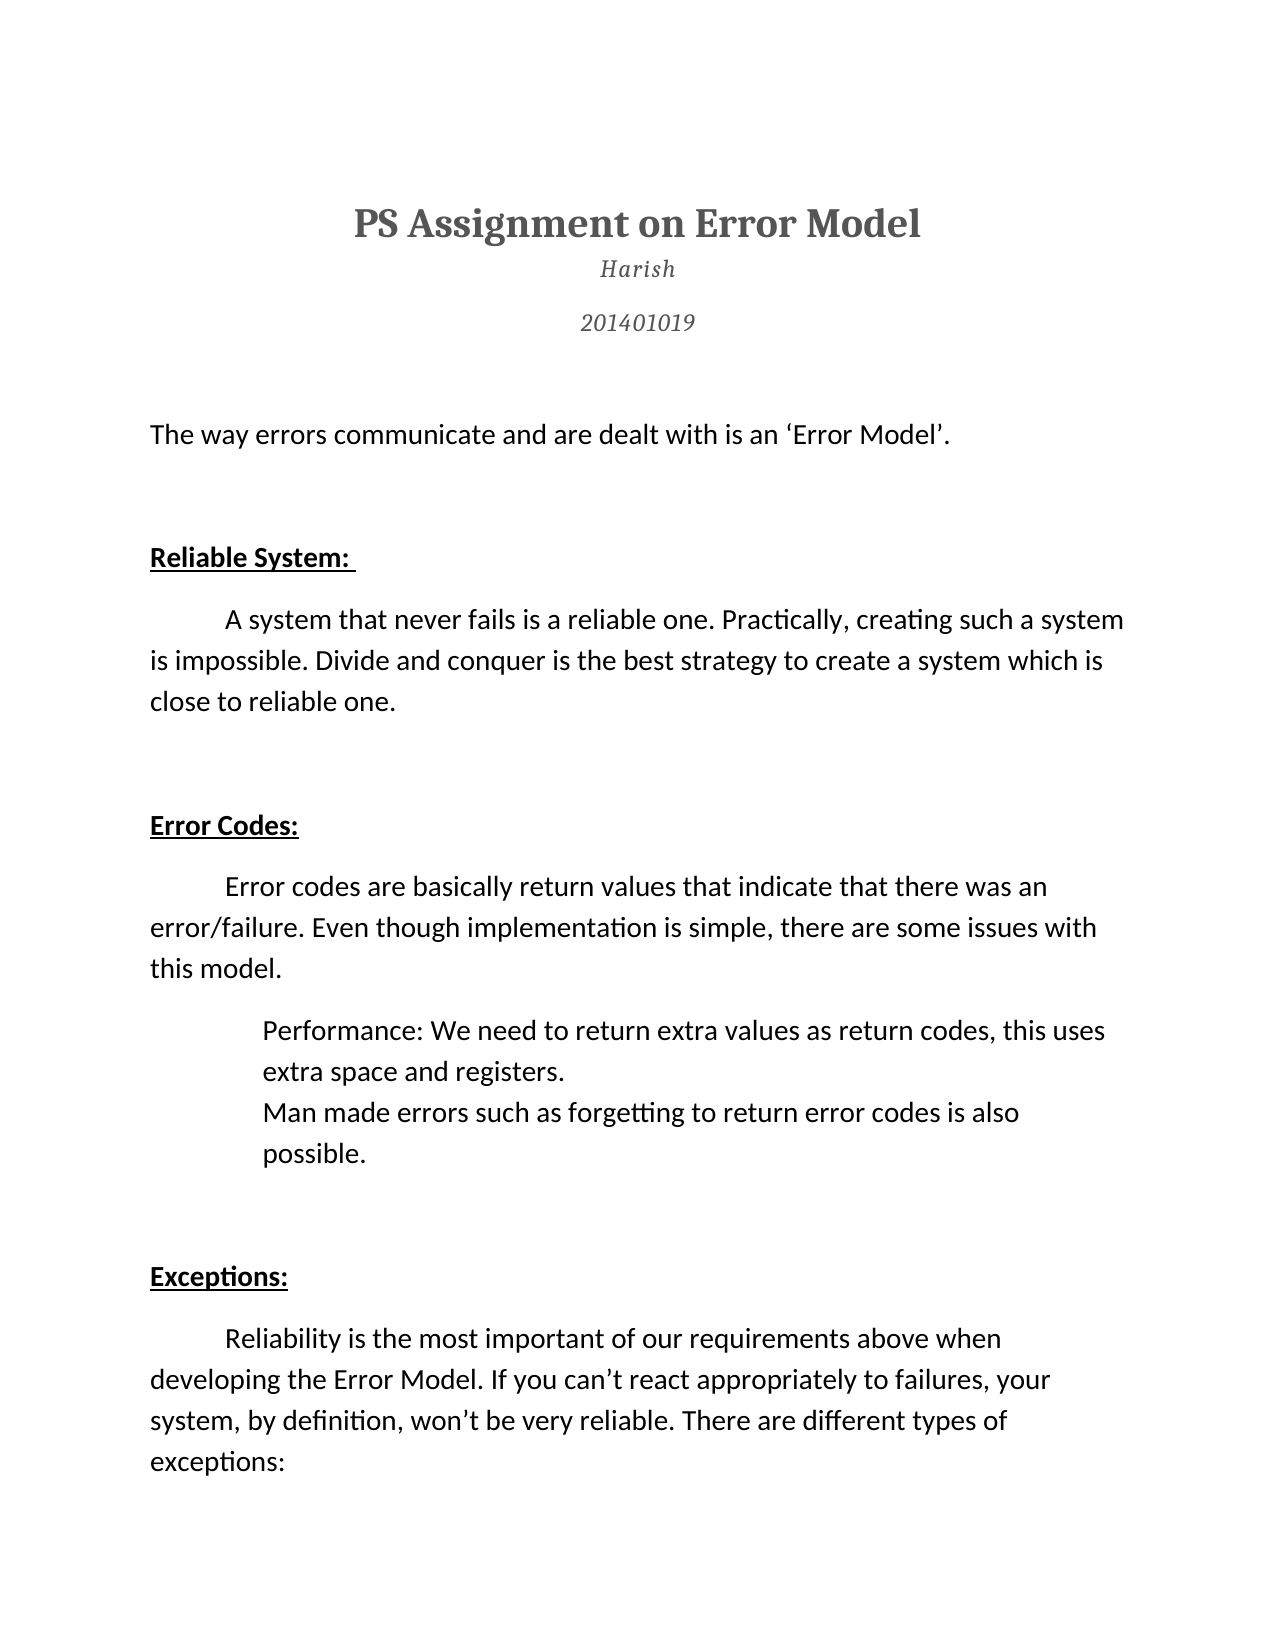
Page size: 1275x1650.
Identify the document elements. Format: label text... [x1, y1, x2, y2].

text A system that never fails is a reliable one. Practically, creating such a system is impossible. Divide and conquer is the best strategy to create a system which is close to reliable one. [150, 601, 1125, 719]
text Error Codes: [150, 807, 1125, 842]
text Reliable System: [150, 539, 1125, 575]
text Reliability is the most important of our requirements above when developing the Error Model. If you can’t react appropriately to failures, your system, by definition, won’t be very reliable. There are different types of exceptions: [150, 1320, 1125, 1478]
list Performance: We need to return extra values as return codes, this uses extra space and registers. [262, 1012, 1125, 1088]
list Man made errors such as forgetting to return error codes is also possible. [262, 1094, 1125, 1170]
subtitle PS Assignment on Error Model [150, 200, 1125, 248]
text Error codes are basically return values that indicate that there was an error/failure. Even though implementation is simple, there are some issues with this model. [150, 868, 1125, 986]
subtitle 201401019 [150, 309, 1125, 338]
subtitle Harish [150, 255, 1125, 284]
text The way errors communicate and are dealt with is an ‘Error Model’. [150, 416, 1125, 451]
text Exceptions: [150, 1258, 1125, 1294]
